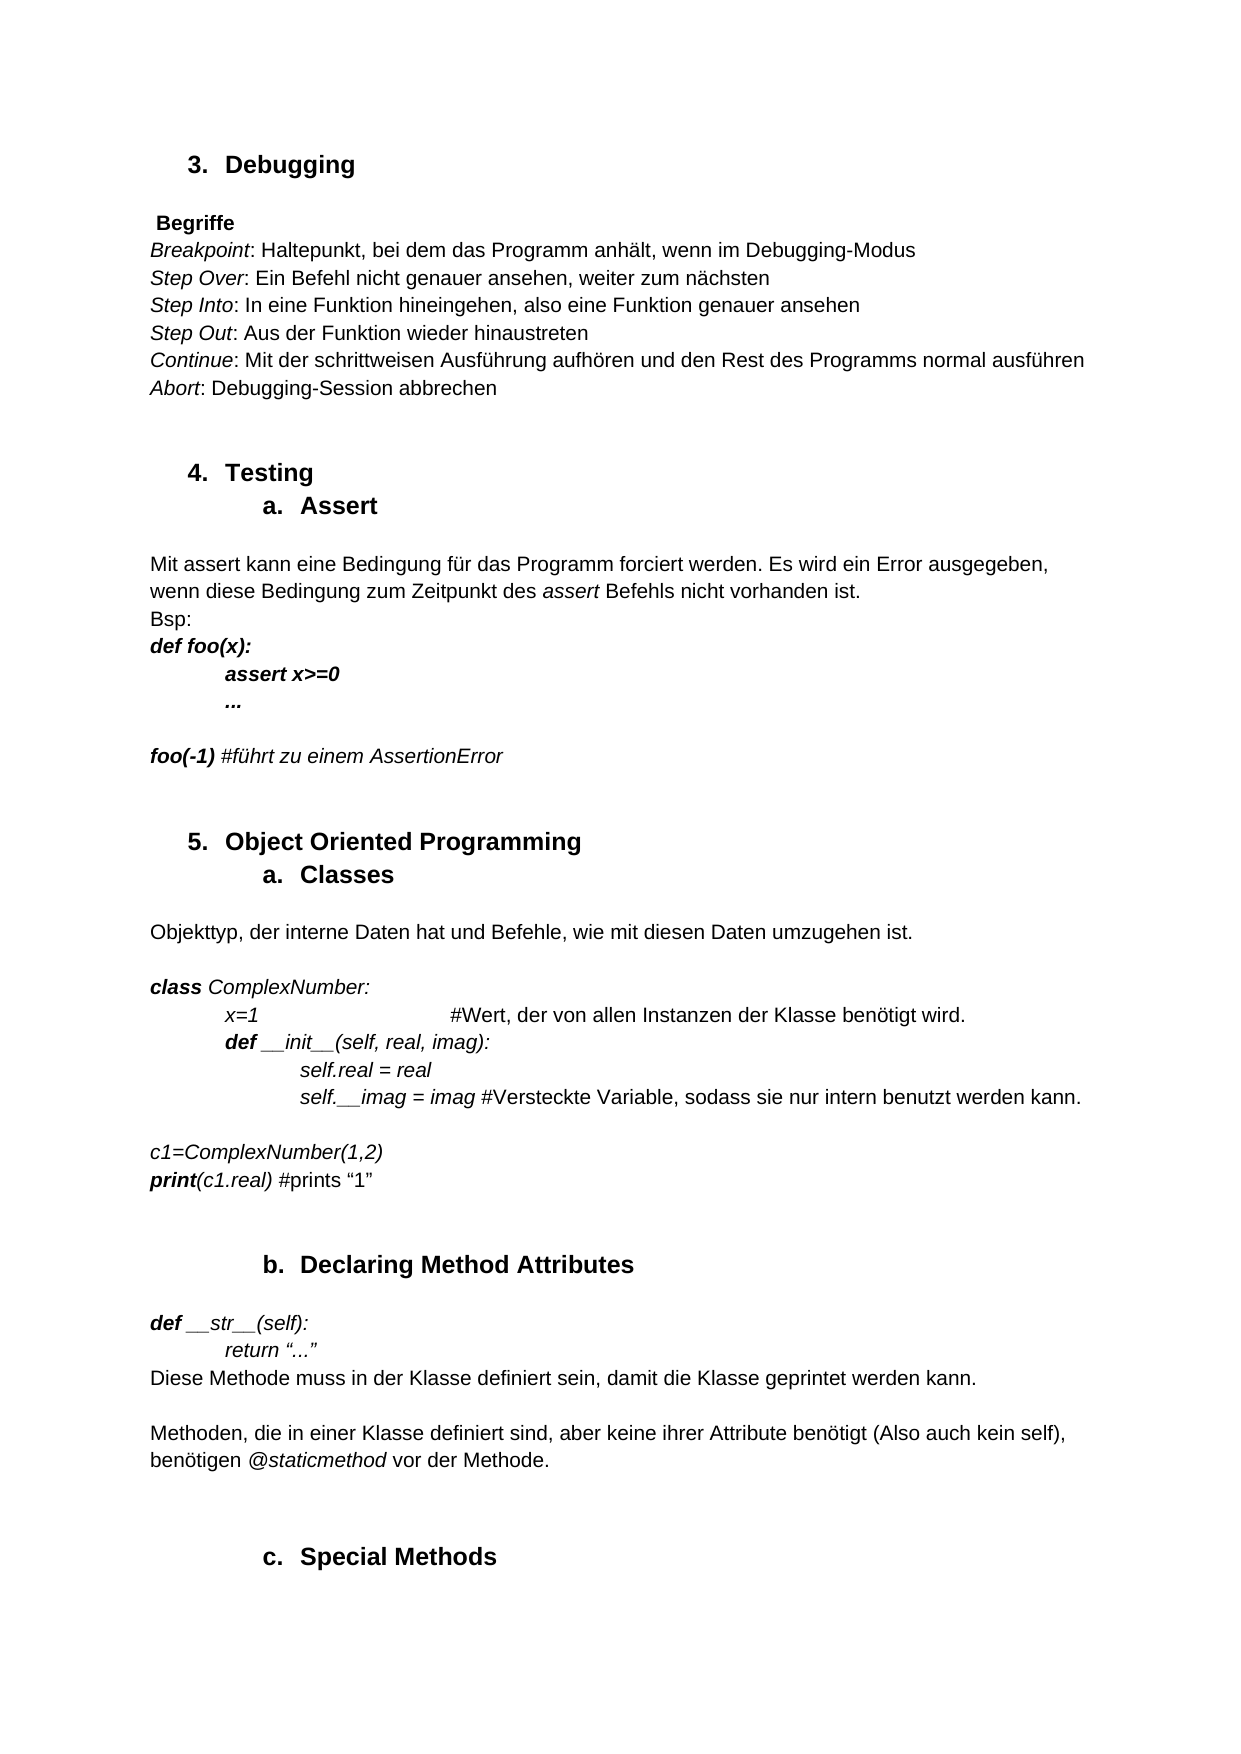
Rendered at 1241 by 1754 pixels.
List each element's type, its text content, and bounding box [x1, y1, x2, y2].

text Continue: Mit der schrittweisen Ausführung aufhören und den Rest des Programms normal ausführen [150, 348, 1090, 372]
text self.real = real [150, 1058, 1090, 1082]
text def __init__(self, real, imag): [150, 1030, 1090, 1054]
list Declaring Method Attributes [262, 1250, 1090, 1279]
text Begriffe [150, 211, 1090, 234]
list Object Oriented Programming [187, 827, 1090, 855]
text class ComplexNumber: [150, 975, 1090, 999]
text c1=ComplexNumber(1,2) [150, 1140, 1090, 1164]
list Testing [187, 458, 1090, 487]
list Classes [262, 859, 1090, 888]
list Special Methods [262, 1542, 1090, 1570]
list Debugging [187, 150, 1090, 179]
list Assert [262, 491, 1090, 520]
text self.__imag = imag #Versteckte Variable, sodass sie nur intern benutzt werden kann. [150, 1085, 1090, 1109]
text print(c1.real) #prints “1” [150, 1168, 1090, 1192]
text def __str__(self): [150, 1311, 1090, 1334]
text Breakpoint: Haltepunkt, bei dem das Programm anhält, wenn im Debugging-Modus [150, 238, 1090, 262]
text Mit assert kann eine Bedingung für das Programm forciert werden. Es wird ein Error ausgegeben, wenn diese Bedingung zum Zeitpunkt des assert Befehls nicht vorhanden ist. [150, 552, 1090, 603]
text Step Into: In eine Funktion hineingehen, also eine Funktion genauer ansehen [150, 293, 1090, 317]
text Diese Methode muss in der Klasse definiert sein, damit die Klasse geprintet werden kann. [150, 1366, 1090, 1389]
text Objekttyp, der interne Daten hat und Befehle, wie mit diesen Daten umzugehen ist. [150, 920, 1090, 944]
text assert x>=0 [150, 662, 1090, 686]
text Abort: Debugging-Session abbrechen [150, 376, 1090, 399]
text Step Out: Aus der Funktion wieder hinaustreten [150, 321, 1090, 344]
text ... [150, 689, 1090, 713]
text Methoden, die in einer Klasse definiert sind, aber keine ihrer Attribute benötigt (Also auch kein self), benötigen @staticmethod vor der Methode. [150, 1421, 1090, 1472]
text foo(-1) #führt zu einem AssertionError [150, 744, 1090, 768]
text Bsp: [150, 607, 1090, 631]
text return “...” [150, 1338, 1090, 1362]
text x=1 #Wert, der von allen Instanzen der Klasse benötigt wird. [150, 1003, 1090, 1027]
text Step Over: Ein Befehl nicht genauer ansehen, weiter zum nächsten [150, 266, 1090, 289]
text def foo(x): [150, 634, 1090, 658]
